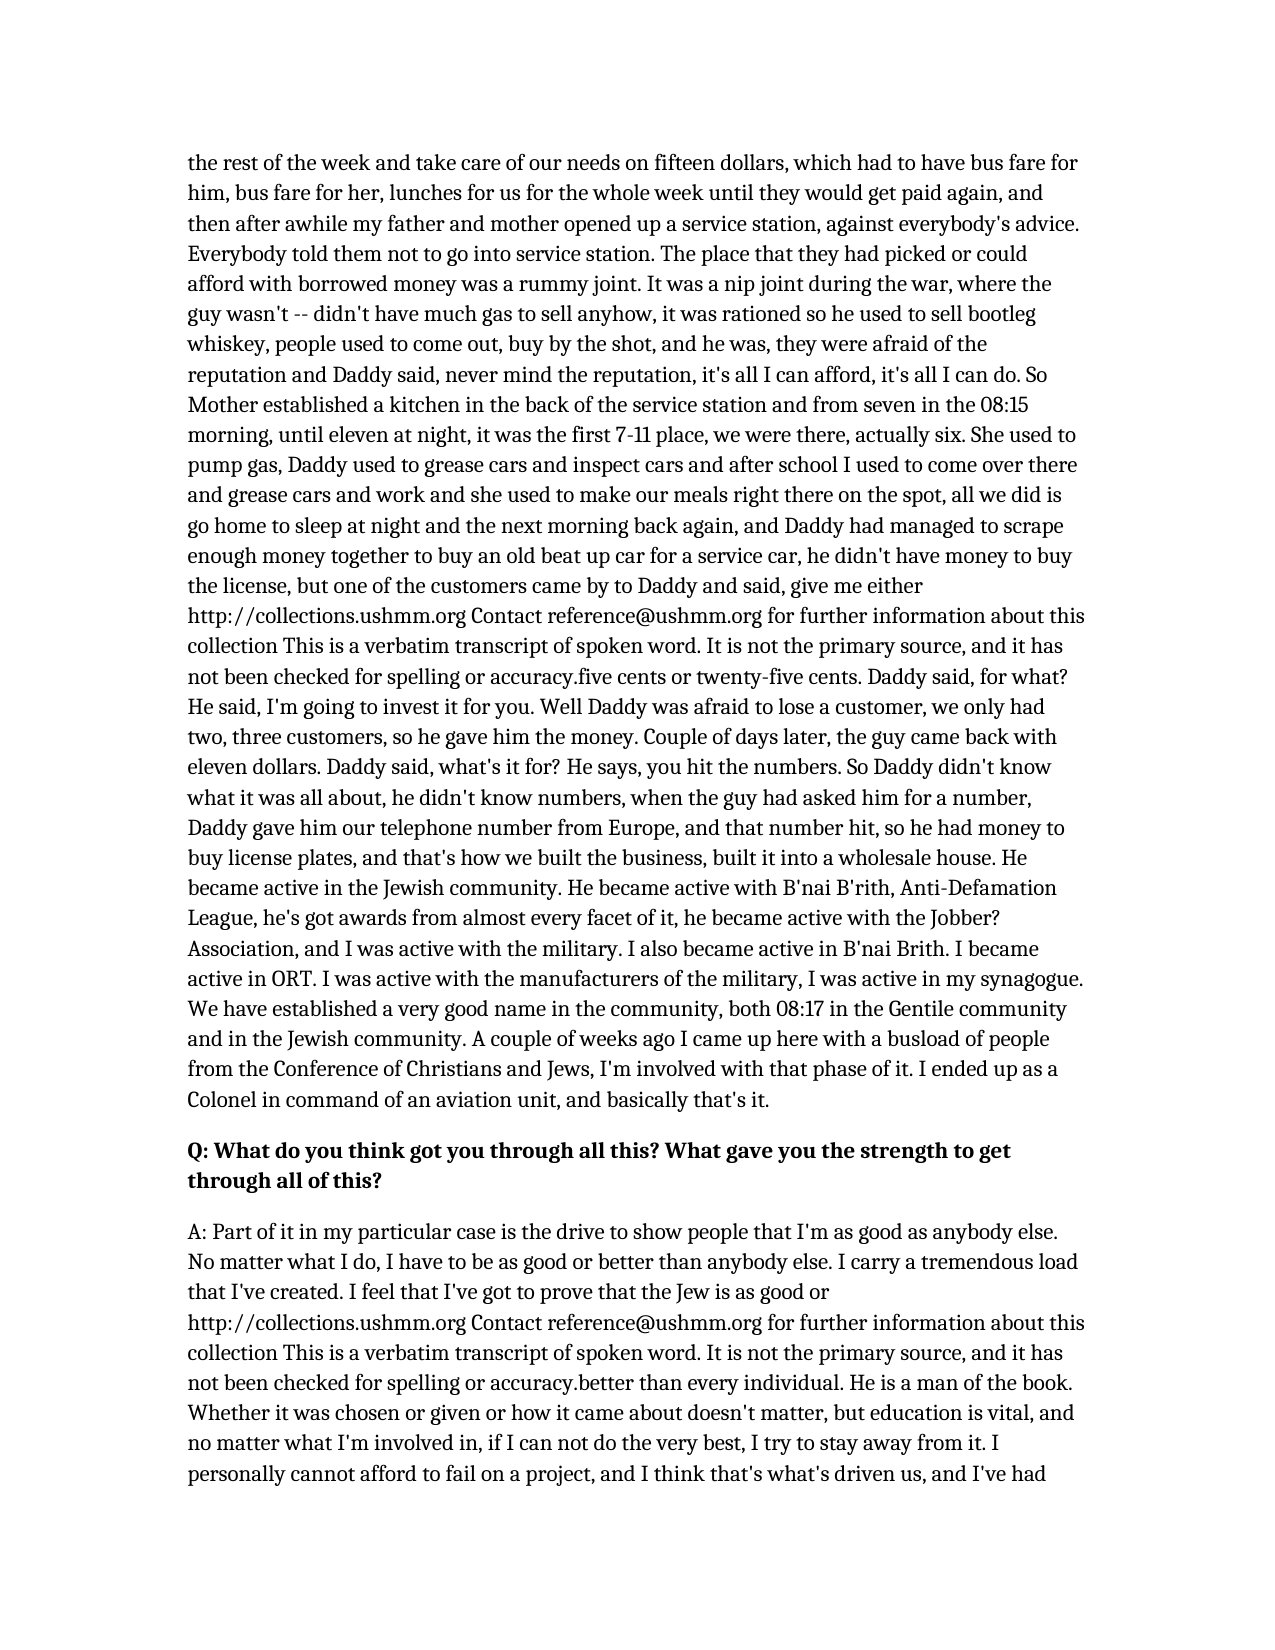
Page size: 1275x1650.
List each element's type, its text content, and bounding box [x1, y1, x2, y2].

text Q: What do you think got you through all this? What gave you the strength to get through all of this? [187, 1137, 1087, 1194]
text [187, 150, 1087, 1113]
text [187, 1219, 1087, 1487]
